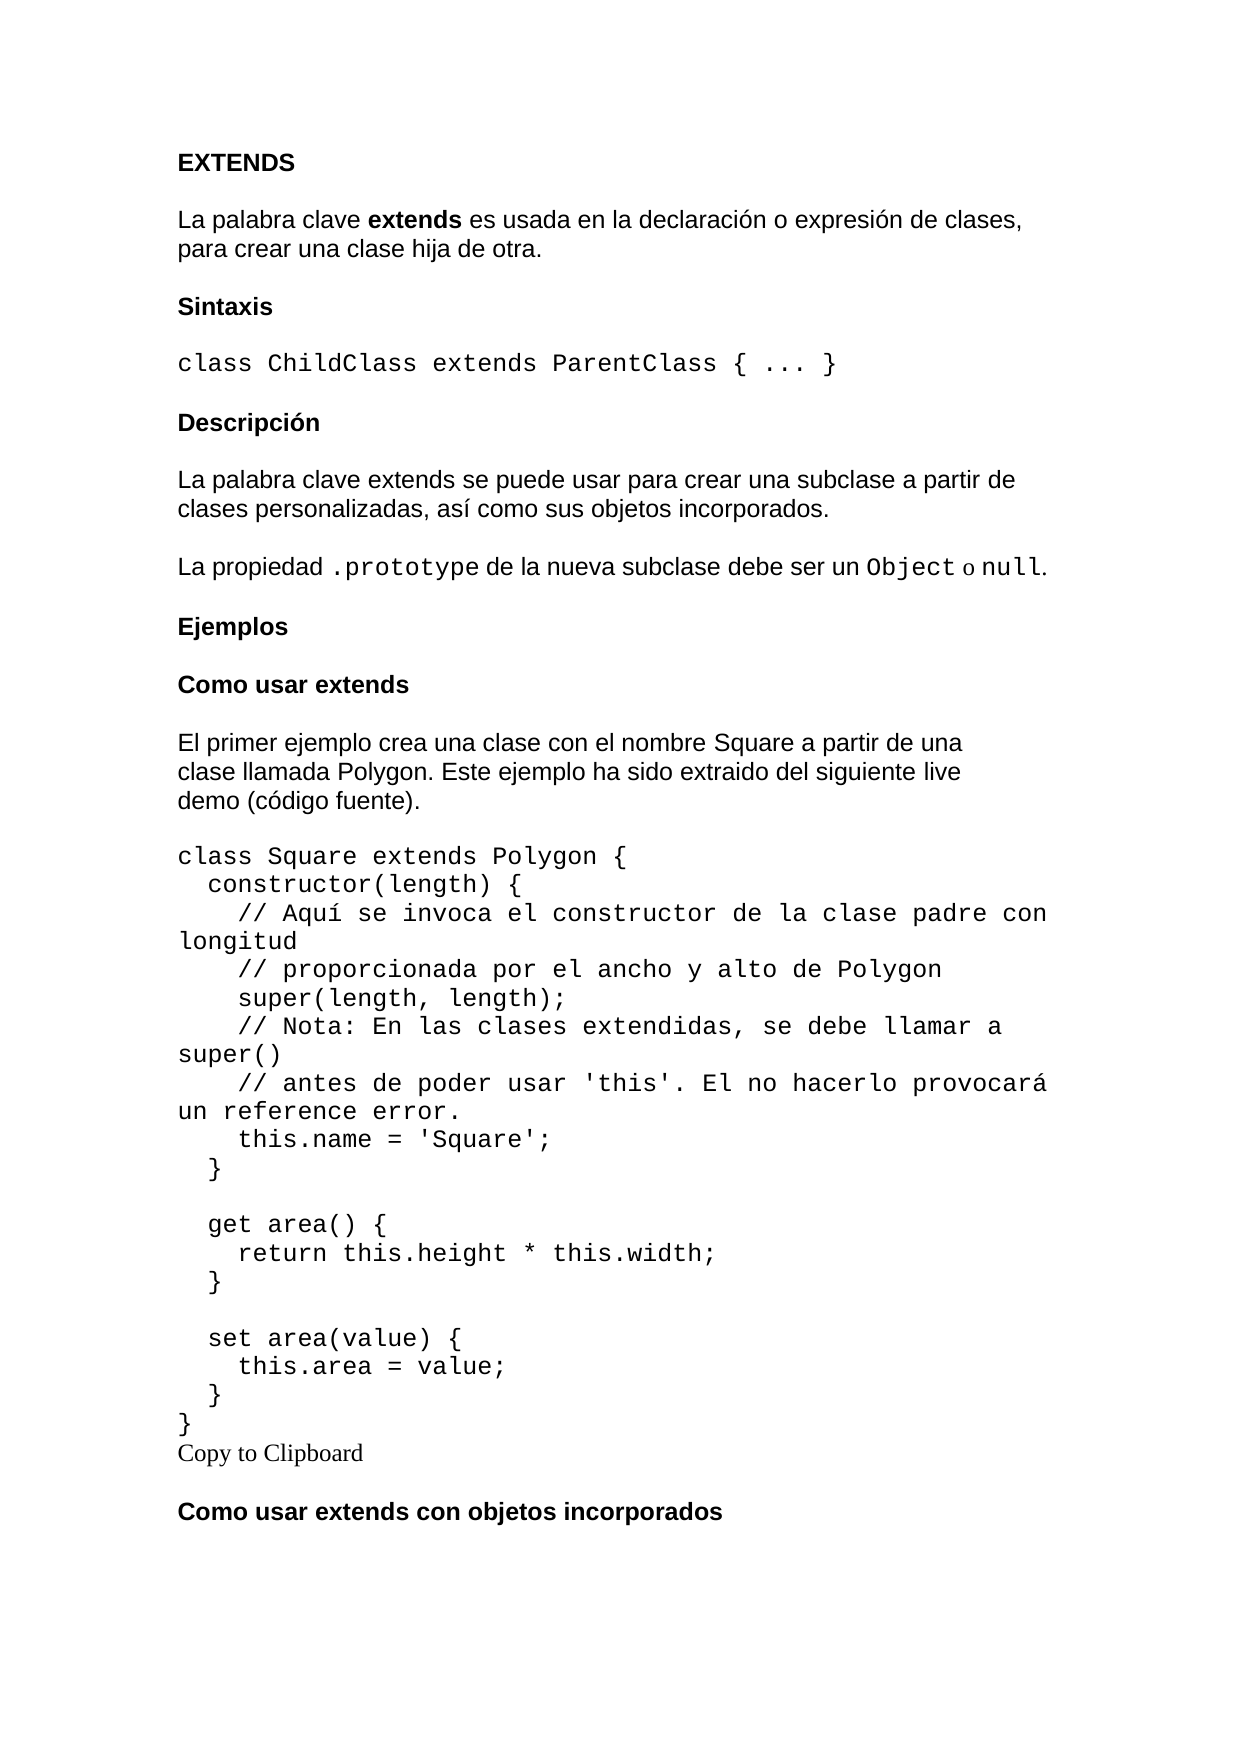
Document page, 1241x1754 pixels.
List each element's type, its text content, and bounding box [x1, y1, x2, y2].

text Como usar extends [177, 670, 1063, 699]
text // antes de poder usar 'this'. El no hacerlo provocará un reference error. [177, 1070, 1063, 1127]
text La palabra clave extends se puede usar para crear una subclase a partir de clases personalizadas, así como sus objetos incorporados. [177, 466, 1063, 523]
text // proporcionada por el ancho y alto de Polygon [177, 957, 1063, 985]
text get area() { [177, 1212, 1063, 1240]
text class Square extends Polygon { [177, 843, 1063, 872]
text class ChildClass extends ParentClass { ... } [177, 350, 1063, 378]
text La palabra clave extends es usada en la declaración o expresión de clases, para crear una clase hija de otra. [177, 206, 1063, 263]
text Como usar extends con objetos incorporados [177, 1496, 1063, 1525]
text } [177, 1268, 1063, 1297]
text super(length, length); [177, 985, 1063, 1013]
text Descripción [177, 408, 1063, 436]
text Copy to Clipboard [177, 1438, 1063, 1467]
text EXTENDS [177, 148, 1063, 176]
text La propiedad .prototype de la nueva subclase debe ser un Object o null. [177, 552, 1063, 583]
text return this.height * this.width; [177, 1240, 1063, 1268]
text } [177, 1410, 1063, 1438]
text } [177, 1382, 1063, 1410]
text } [177, 1155, 1063, 1183]
text this.area = value; [177, 1353, 1063, 1382]
text El primer ejemplo crea una clase con el nombre Square a partir de una clase llamada Polygon. Este ejemplo ha sido extraido del siguiente live demo (código fuente). [177, 728, 1063, 814]
text Ejemplos [177, 612, 1063, 641]
text constructor(length) { [177, 872, 1063, 900]
text Sintaxis [177, 292, 1063, 321]
text // Aquí se invoca el constructor de la clase padre con longitud [177, 900, 1063, 957]
text // Nota: En las clases extendidas, se debe llamar a super() [177, 1013, 1063, 1070]
text this.name = 'Square'; [177, 1127, 1063, 1155]
text set area(value) { [177, 1325, 1063, 1353]
